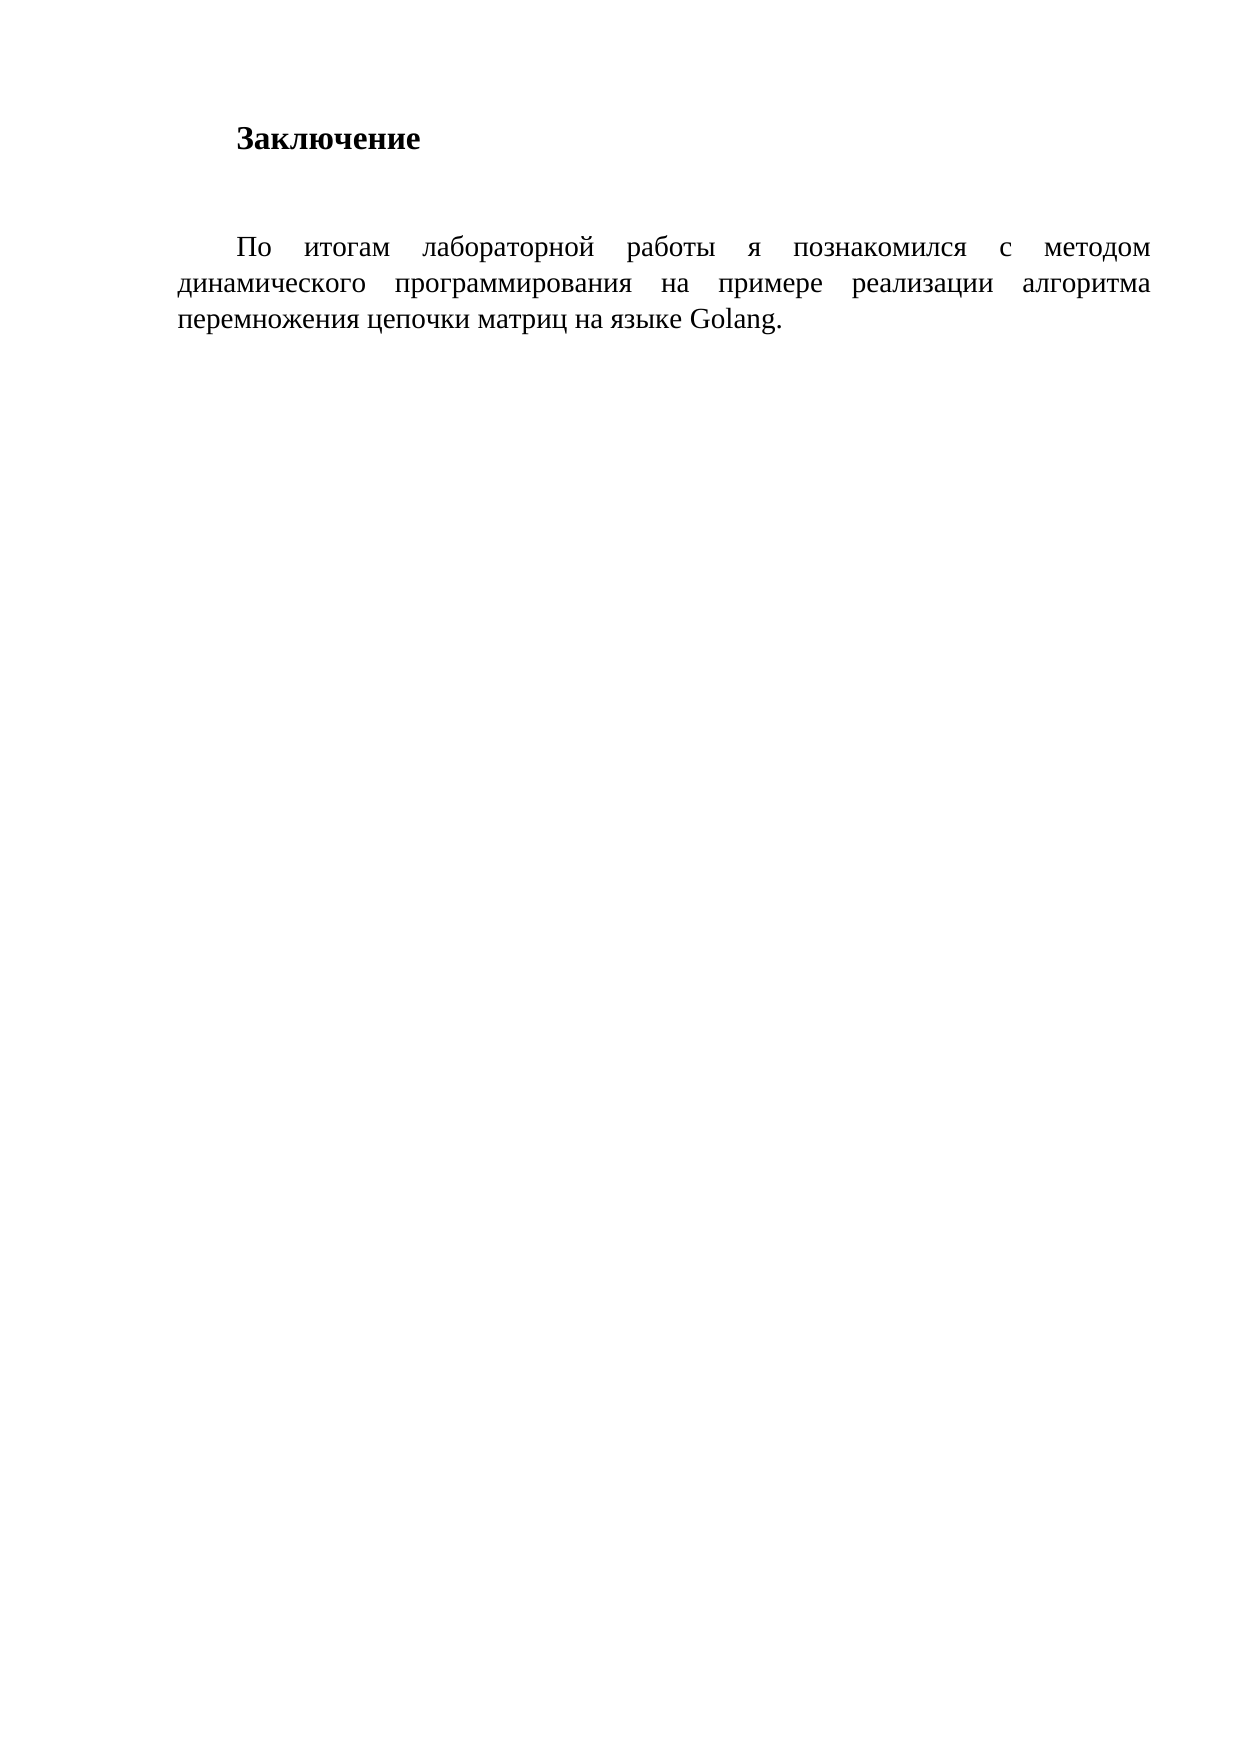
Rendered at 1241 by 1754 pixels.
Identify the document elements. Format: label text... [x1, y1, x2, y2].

text Заключение [177, 118, 1152, 156]
text По итогам лабораторной работы я познакомился с методом динамического программирования на примере реализации алгоритма перемножения цепочки матриц на языке Golang. [177, 229, 1152, 335]
